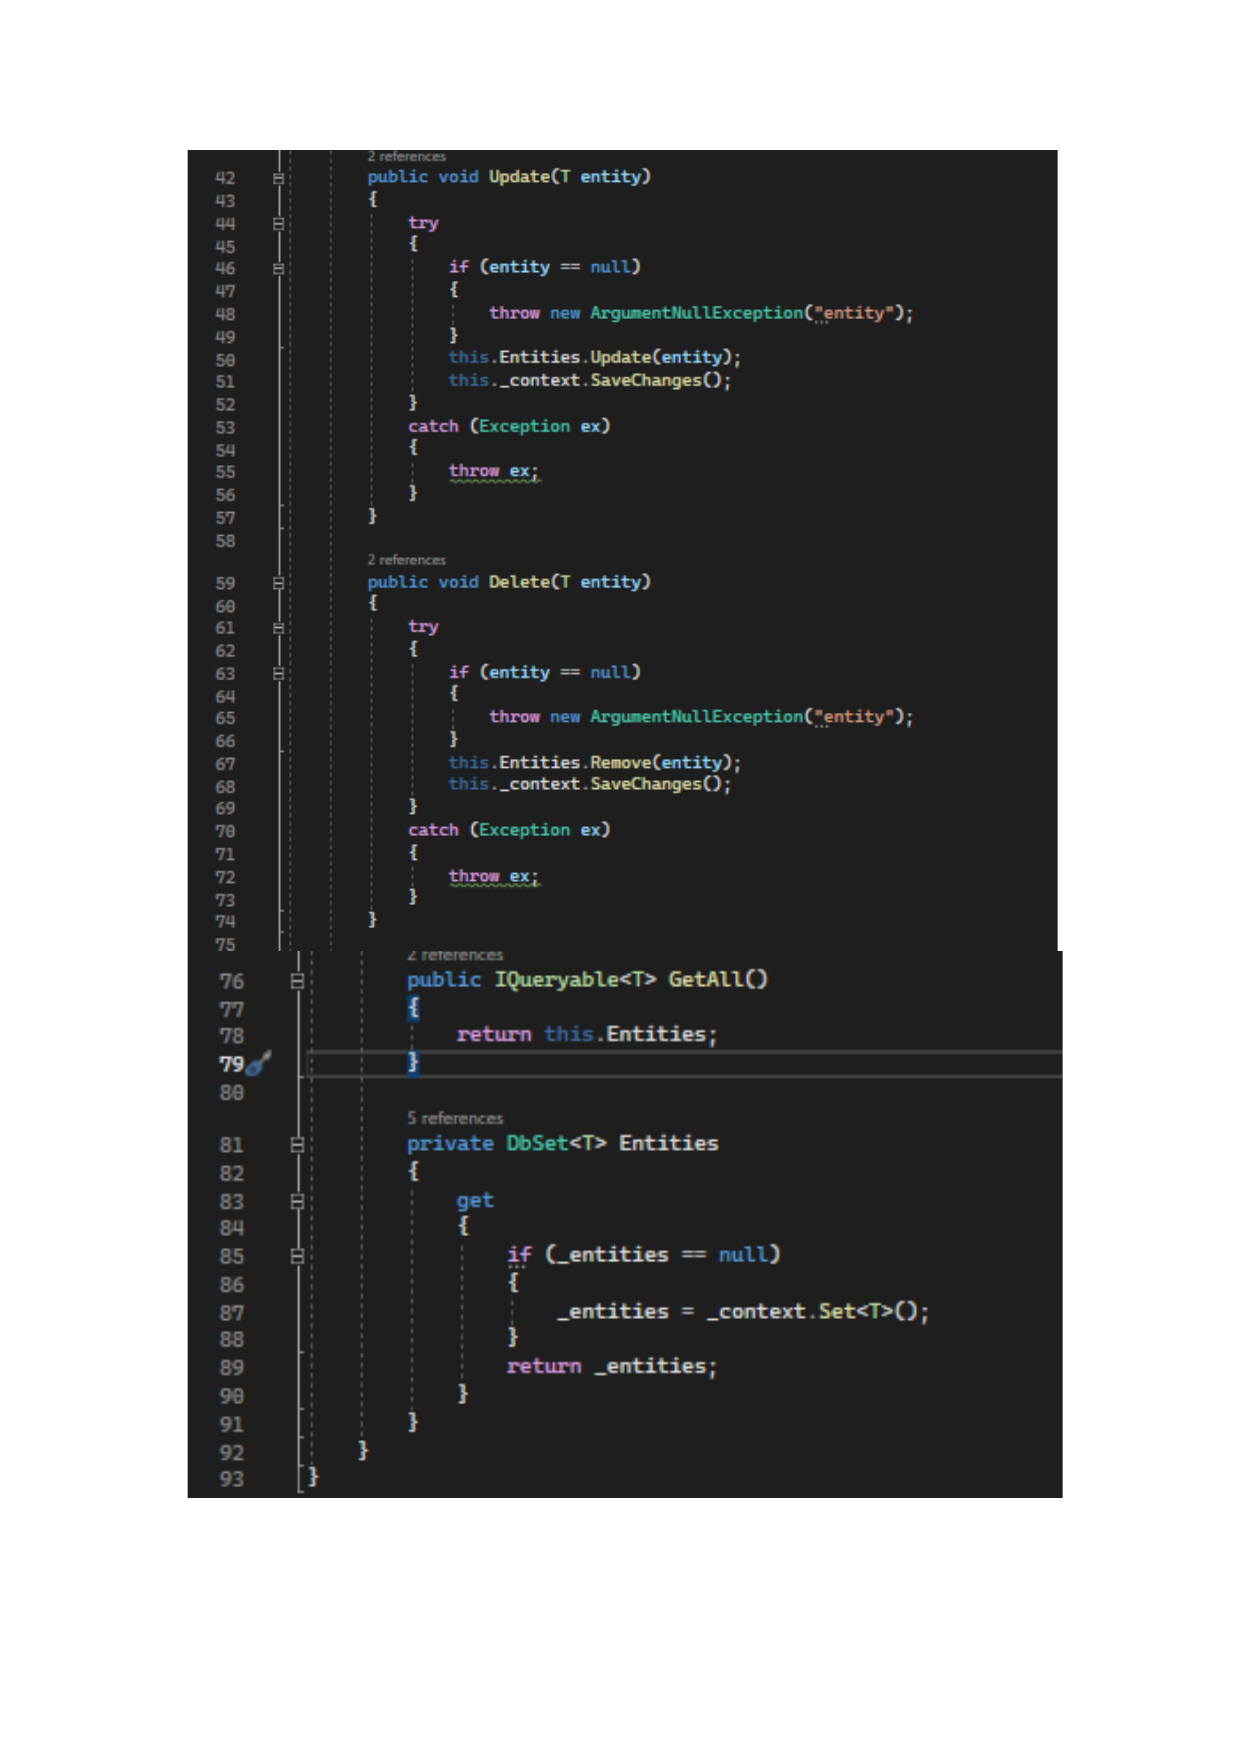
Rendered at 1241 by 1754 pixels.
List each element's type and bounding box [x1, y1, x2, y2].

picture [187, 150, 1063, 1498]
